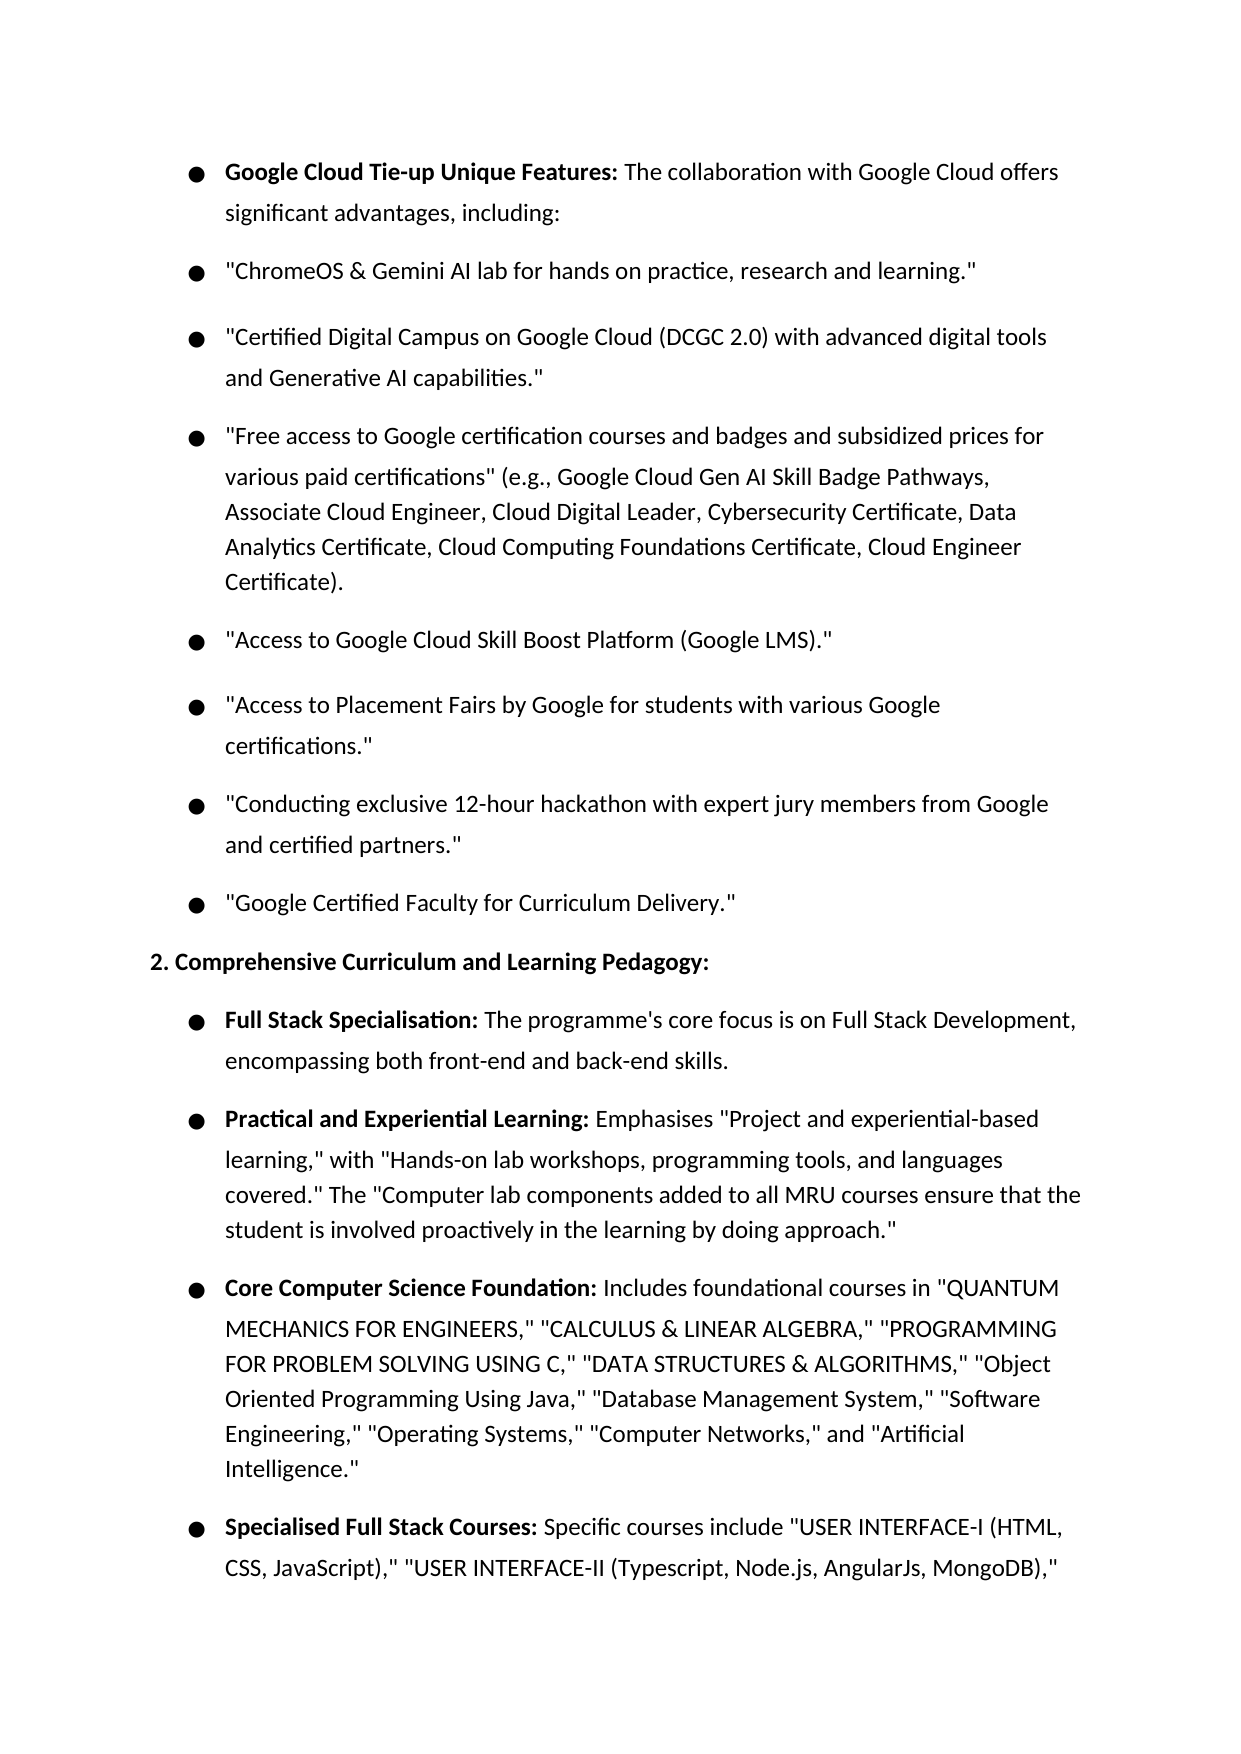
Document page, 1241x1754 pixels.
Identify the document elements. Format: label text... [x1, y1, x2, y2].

list Core Computer Science Foundation: Includes foundational courses in "QUANTUM MECHANICS FOR ENGINEERS," "CALCULUS & LINEAR ALGEBRA," "PROGRAMMING FOR PROBLEM SOLVING USING C," "DATA STRUCTURES & ALGORITHMS," "Object Oriented Programming Using Java," "Database Management System," "Software Engineering," "Operating Systems," "Computer Networks," and "Artificial Intelligence." [187, 1266, 1090, 1483]
list "Conducting exclusive 12-hour hackathon with expert jury members from Google and certified partners." [187, 782, 1090, 859]
list "Certified Digital Campus on Google Cloud (DCGC 2.0) with advanced digital tools and Generative AI capabilities." [187, 314, 1090, 392]
list Google Cloud Tie-up Unique Features: The collaboration with Google Cloud offers significant advantages, including: [187, 150, 1090, 228]
list "Access to Google Cloud Skill Boost Platform (Google LMS)." [187, 617, 1090, 660]
list "ChromeOS & Gemini AI lab for hands on practice, research and learning." [187, 249, 1090, 292]
list "Google Certified Faculty for Curriculum Delivery." [187, 881, 1090, 923]
list "Free access to Google certification courses and badges and subsidized prices for various paid certifications" (e.g., Google Cloud Gen AI Skill Badge Pathways, Associate Cloud Engineer, Cloud Digital Leader, Cybersecurity Certificate, Data Analytics Certificate, Cloud Computing Foundations Certificate, Cloud Engineer Certificate). [187, 413, 1090, 596]
text 2. Comprehensive Curriculum and Learning Pedagogy: [150, 946, 1090, 977]
list Practical and Experiential Learning: Emphasises "Project and experiential-based learning," with "Hands-on lab workshops, programming tools, and languages covered." The "Computer lab components added to all MRU courses ensure that the student is involved proactively in the learning by doing approach." [187, 1097, 1090, 1245]
list "Access to Placement Fairs by Google for students with various Google certifications." [187, 683, 1090, 761]
list Full Stack Specialisation: The programme's core focus is on Full Stack Development, encompassing both front-end and back-end skills. [187, 998, 1090, 1076]
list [187, 1505, 1090, 1582]
